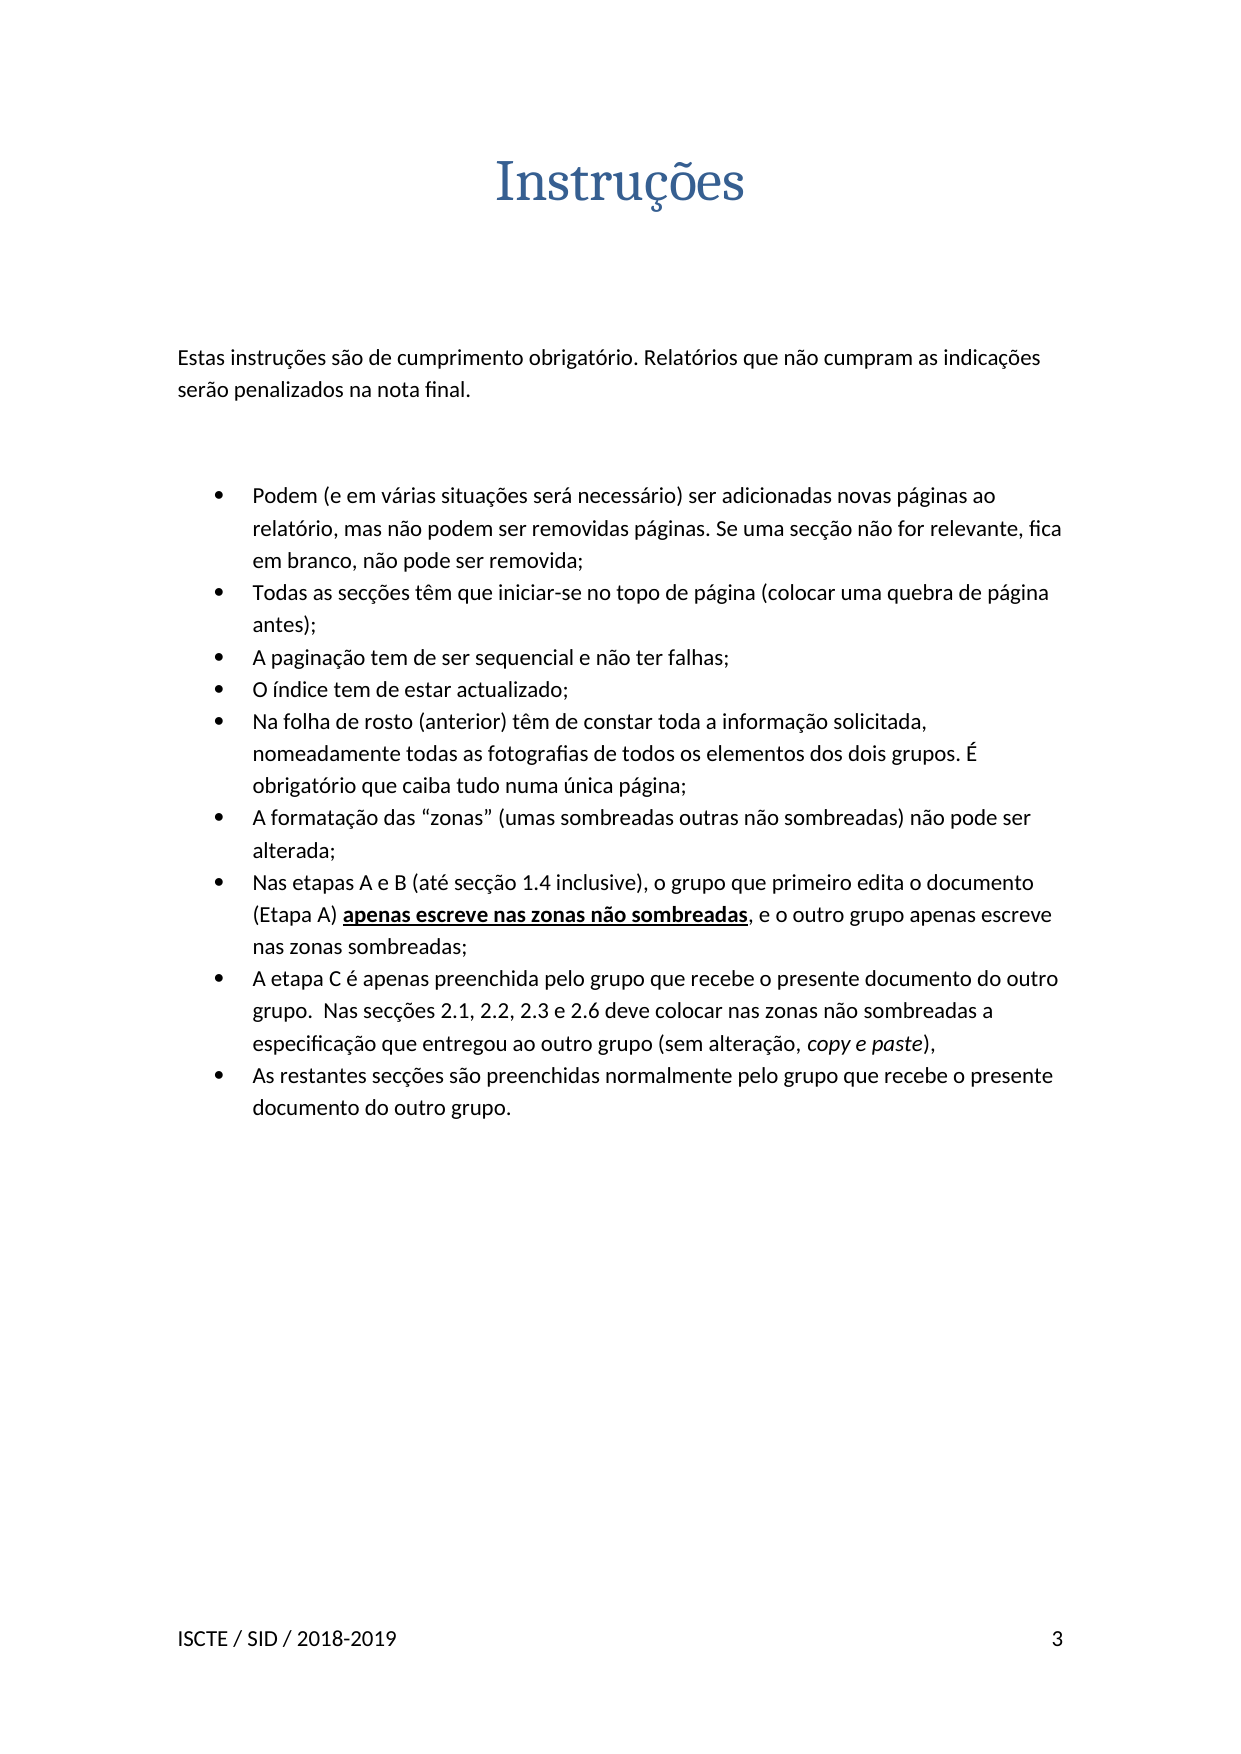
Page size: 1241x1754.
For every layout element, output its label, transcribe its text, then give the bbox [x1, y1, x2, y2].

list Na folha de rosto (anterior) têm de constar toda a informação solicitada, nomeadamente todas as fotografias de todos os elementos dos dois grupos. É obrigatório que caiba tudo numa única página; [215, 707, 1063, 799]
list Podem (e em várias situações será necessário) ser adicionadas novas páginas ao relatório, mas não podem ser removidas páginas. Se uma secção não for relevante, fica em branco, não pode ser removida; [215, 482, 1063, 574]
list O índice tem de estar actualizado; [215, 675, 1063, 703]
text Estas instruções são de cumprimento obrigatório. Relatórios que não cumpram as indicações serão penalizados na nota final. [177, 343, 1063, 404]
list A formatação das “zonas” (umas sombreadas outras não sombreadas) não pode ser alterada; [215, 803, 1063, 864]
list A etapa C é apenas preenchida pelo grupo que recebe o presente documento do outro grupo. Nas secções 2.1, 2.2, 2.3 e 2.6 deve colocar nas zonas não sombreadas a especificação que entregou ao outro grupo (sem alteração, copy e paste), [215, 964, 1063, 1057]
list As restantes secções são preenchidas normalmente pelo grupo que recebe o presente documento do outro grupo. [215, 1061, 1063, 1121]
list Nas etapas A e B (até secção 1.4 inclusive), o grupo que primeiro edita o documento (Etapa A) apenas escreve nas zonas não sombreadas, e o outro grupo apenas escreve nas zonas sombreadas; [215, 868, 1063, 960]
text Instruções [177, 148, 1063, 215]
list Todas as secções têm que iniciar-se no topo de página (colocar uma quebra de página antes); [215, 578, 1063, 638]
list A paginação tem de ser sequencial e não ter falhas; [215, 643, 1063, 671]
